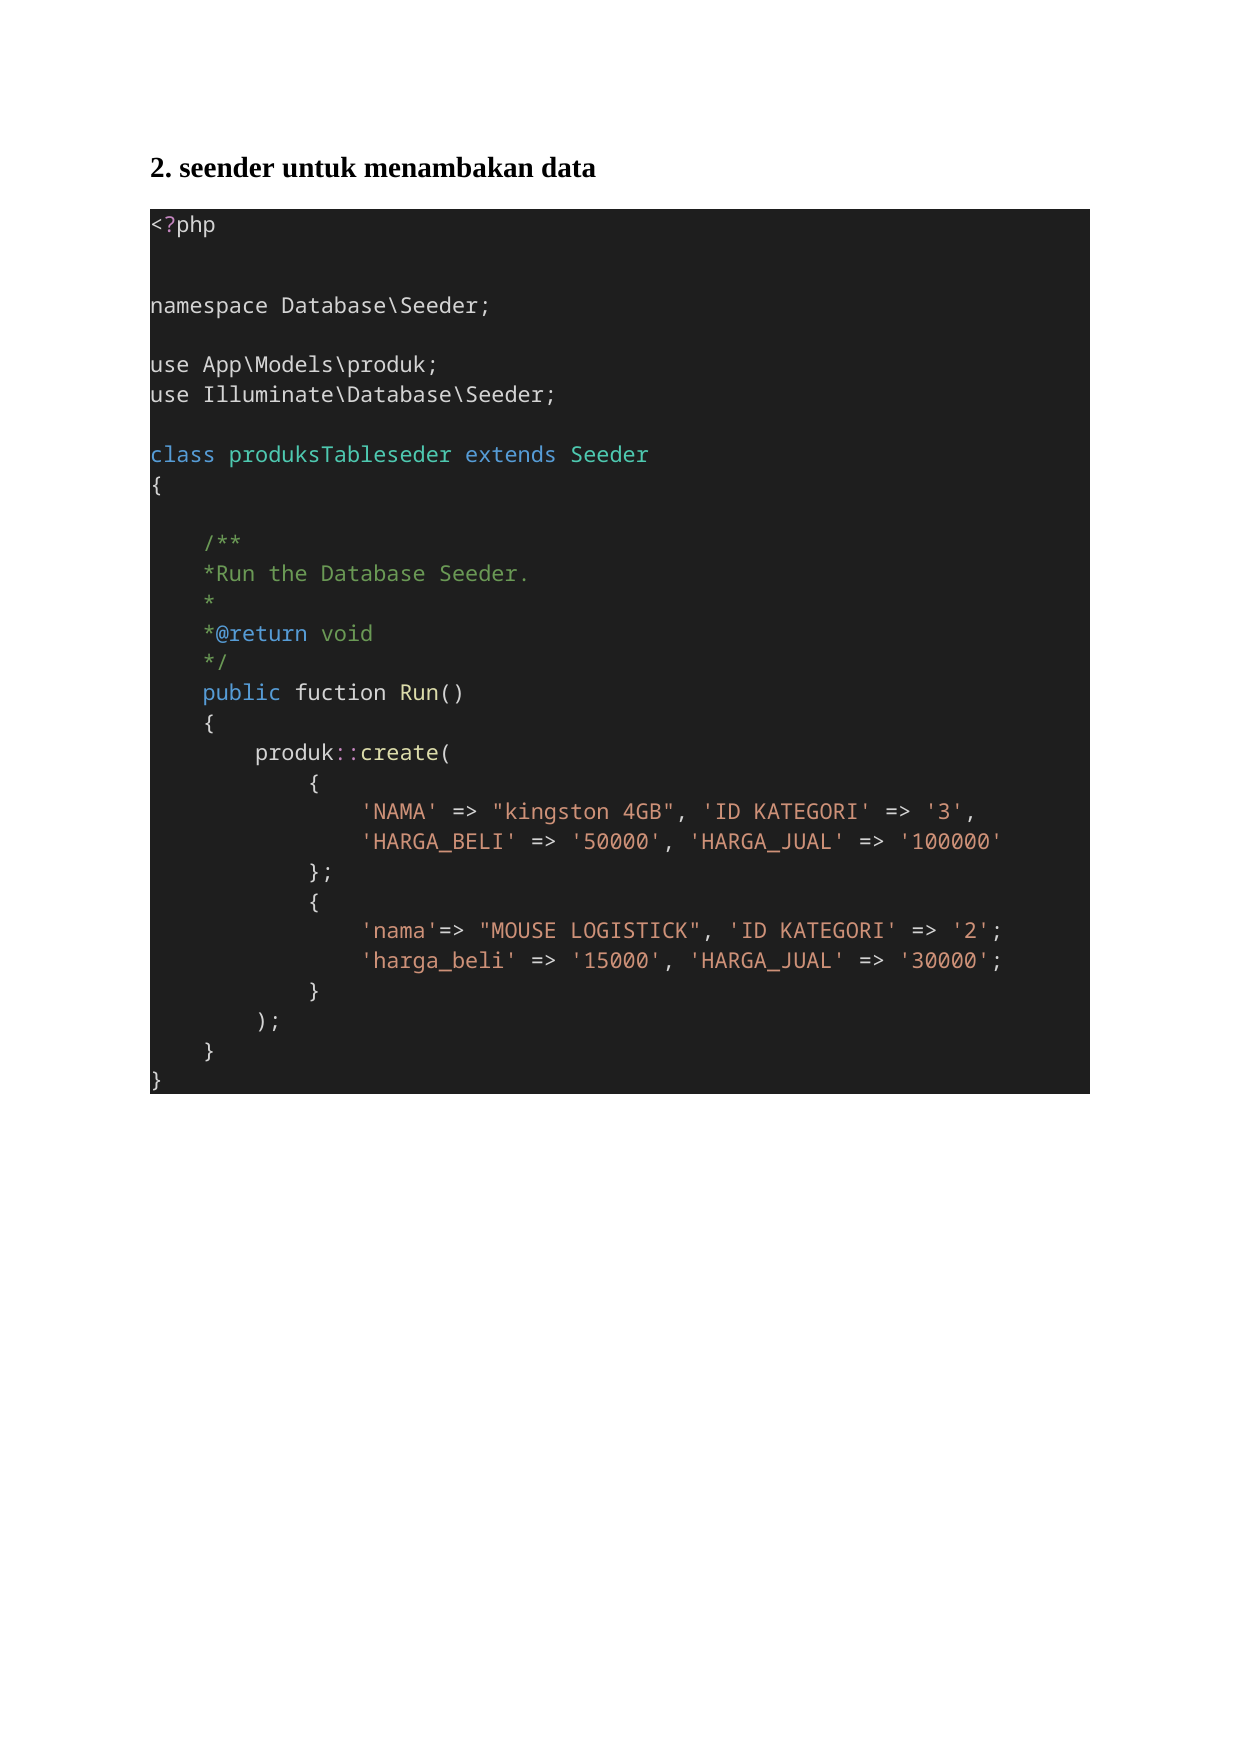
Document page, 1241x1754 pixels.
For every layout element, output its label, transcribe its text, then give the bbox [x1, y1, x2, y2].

text <?php [150, 209, 1090, 239]
text ); [150, 1005, 1090, 1034]
text { [150, 707, 1090, 737]
text class produksTableseder extends Seeder [150, 439, 1090, 468]
text { [150, 886, 1090, 915]
text 2. seender untuk menambakan data [150, 150, 1090, 183]
text use Illuminate\Database\Seeder; [150, 379, 1090, 409]
text { [150, 468, 1090, 498]
text *Run the Database Seeder. [150, 558, 1090, 588]
text public fuction Run() [150, 677, 1090, 707]
text { [150, 766, 1090, 796]
text }; [150, 856, 1090, 886]
text } [150, 1034, 1090, 1064]
text 'NAMA' => "kingston 4GB", 'ID KATEGORI' => '3', [150, 796, 1090, 826]
text produk::create( [150, 737, 1090, 766]
text 'nama'=> "MOUSE LOGISTICK", 'ID KATEGORI' => '2'; [150, 915, 1090, 945]
text *@return void [150, 617, 1090, 647]
text /** [150, 528, 1090, 558]
text * [150, 588, 1090, 617]
text */ [150, 647, 1090, 677]
text } [150, 975, 1090, 1005]
text } [150, 1064, 1090, 1094]
text 'HARGA_BELI' => '50000', 'HARGA_JUAL' => '100000' [150, 826, 1090, 856]
text namespace Database\Seeder; [150, 290, 1090, 319]
text use App\Models\produk; [150, 349, 1090, 379]
text 'harga_beli' => '15000', 'HARGA_JUAL' => '30000'; [150, 945, 1090, 975]
